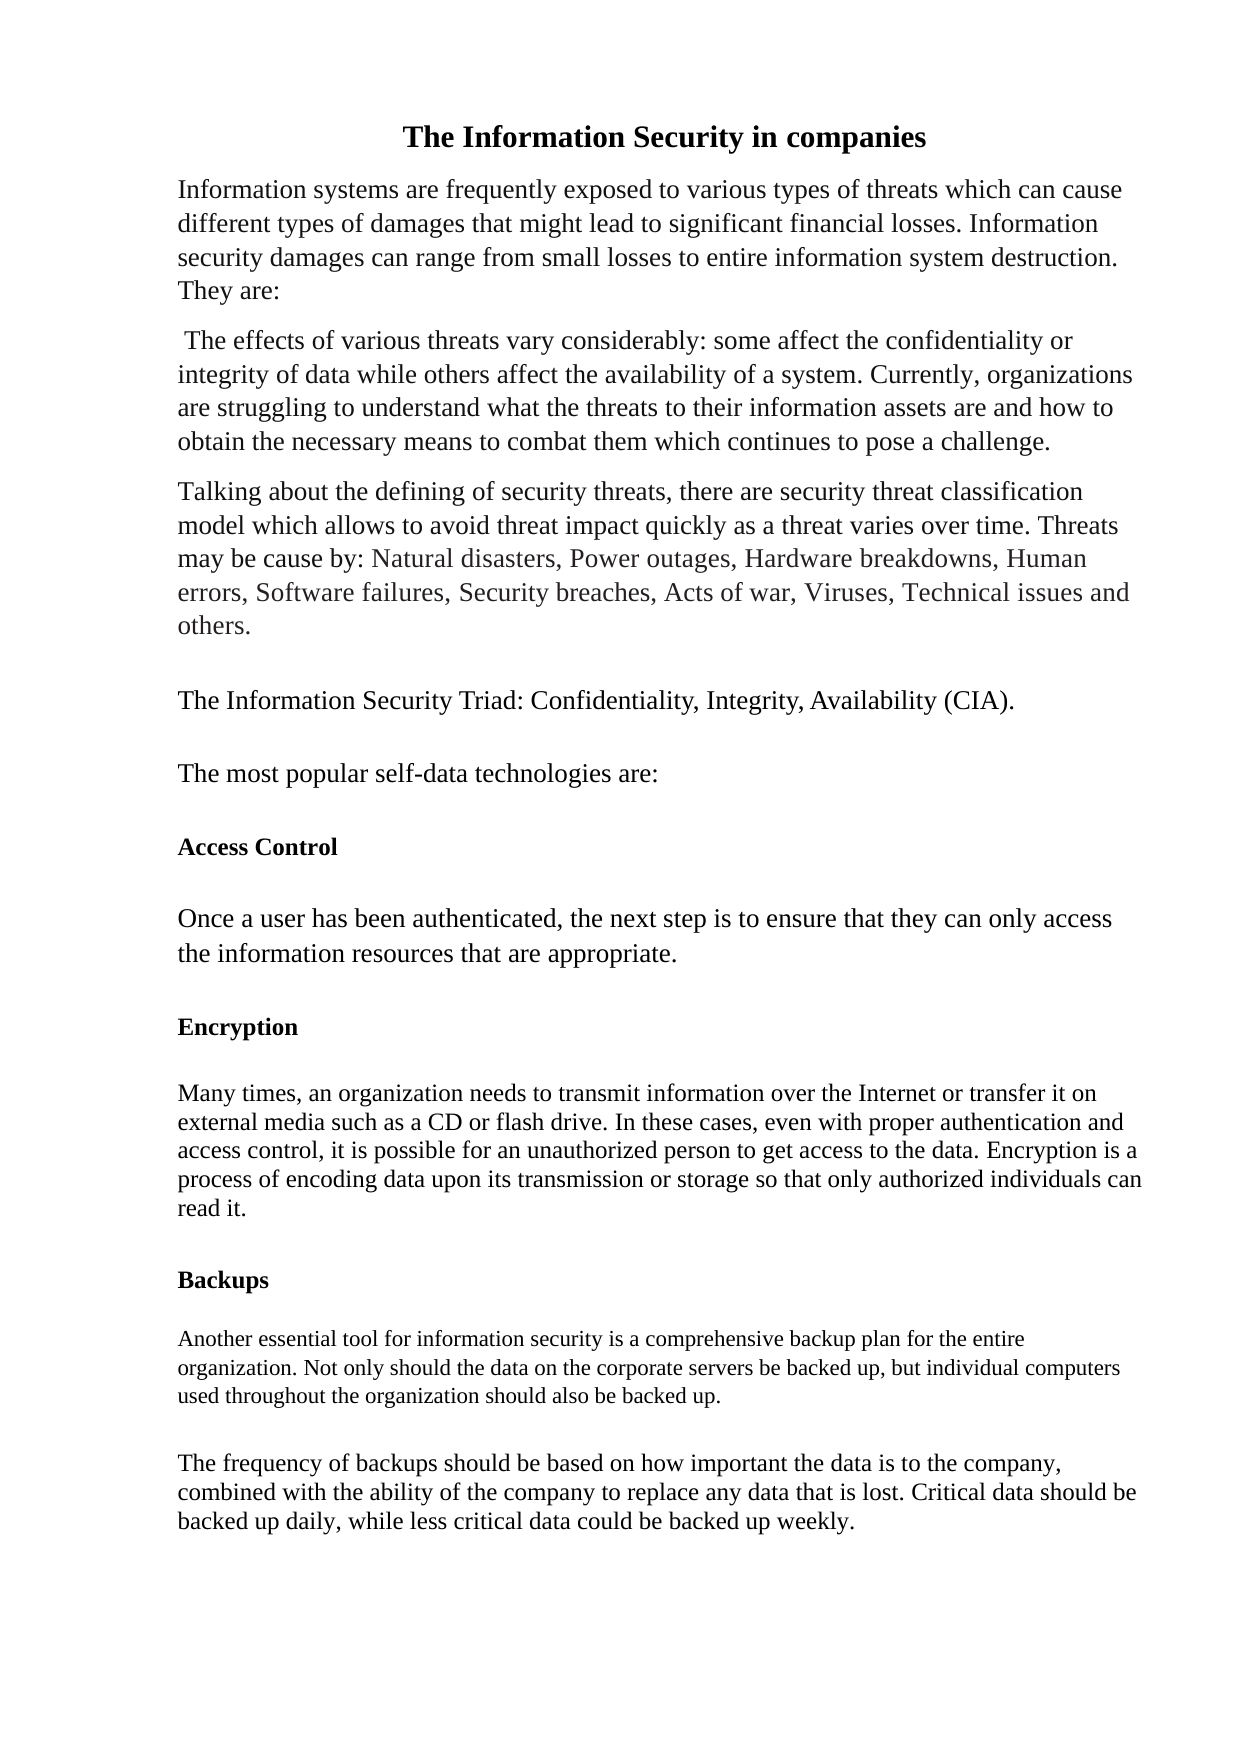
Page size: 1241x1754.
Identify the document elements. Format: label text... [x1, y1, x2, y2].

subtitle Access Control [177, 825, 1152, 860]
subtitle Once a user has been authenticated, the next step is to ensure that they can only access the information resources that are appropriate. [177, 898, 1152, 968]
text The Information Security in companies [177, 118, 1152, 154]
text The effects of various threats vary considerably: some affect the confidentiality or integrity of data while others affect the availability of a system. Currently, organizations are struggling to understand what the threats to their information assets are and how to obtain the necessary means to combat them which continues to pose a challenge. [177, 324, 1152, 456]
subtitle Backups [177, 1259, 1152, 1294]
subtitle Encryption [177, 1005, 1152, 1040]
text The Information Security Triad: Confidentiality, Integrity, Availability (CIA). [177, 680, 1152, 715]
text The most popular self-data technologies are: [177, 753, 1152, 788]
text The frequency of backups should be based on how important the data is to the company, combined with the ability of the company to replace any data that is lost. Critical data should be backed up daily, while less critical data could be backed up weekly. [177, 1448, 1152, 1534]
text Information systems are frequently exposed to various types of threats which can cause different types of damages that might lead to significant financial losses. Information security damages can range from small losses to entire information system destruction. They are: [177, 173, 1152, 305]
text Another essential tool for information security is a comprehensive backup plan for the entire organization. Not only should the data on the corporate servers be backed up, but individual computers used throughout the organization should also be backed up. [177, 1325, 1152, 1409]
text Talking about the defining of security threats, there are security threat classification model which allows to avoid threat impact quickly as a threat varies over time. Threats may be cause by: Natural disasters, Power outages, Hardware breakdowns, Human errors, Software failures, Security breaches, Acts of war, Viruses, Technical issues and others. [177, 475, 1152, 641]
text Many times, an organization needs to transmit information over the Internet or transfer it on external media such as a CD or flash drive. In these cases, even with proper authentication and access control, it is possible for an unauthorized person to get access to the data. Encryption is a process of encoding data upon its transmission or storage so that only authorized individuals can read it. [177, 1078, 1152, 1222]
